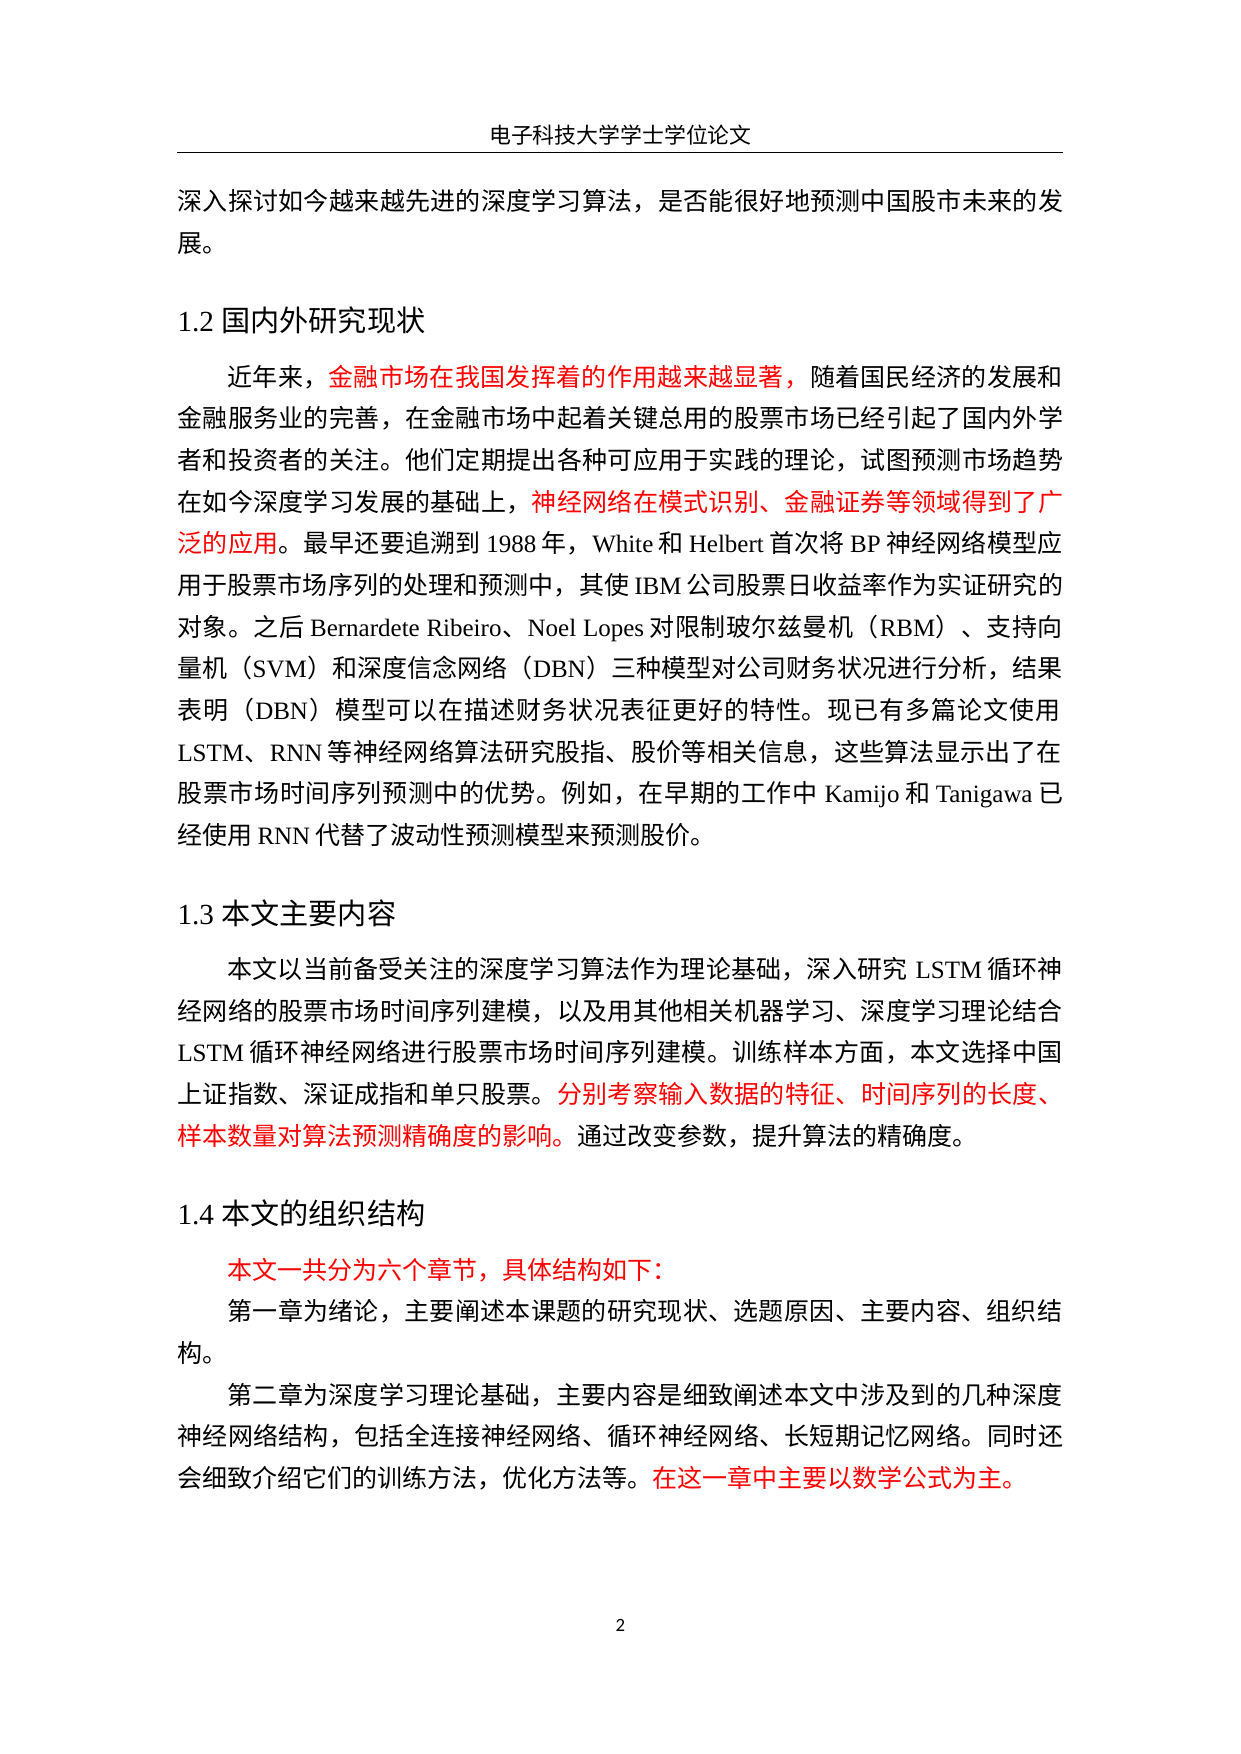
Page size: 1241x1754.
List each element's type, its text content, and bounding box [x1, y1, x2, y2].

text 第二章为深度学习理论基础，主要内容是细致阐述本文中涉及到的几种深度神经网络结构，包括全连接神经网络、循环神经网络、长短期记忆网络。同时还会细致介绍它们的训练方法，优化方法等。在这一章中主要以数学公式为主。 [177, 1371, 1063, 1496]
text 1.2 国内外研究现状 [177, 298, 1063, 340]
text 近年来，金融市场在我国发挥着的作用越来越显著，随着国民经济的发展和金融服务业的完善，在金融市场中起着关键总用的股票市场已经引起了国内外学者和投资者的关注。他们定期提出各种可应用于实践的理论，试图预测市场趋势。在如今深度学习发展的基础上，神经网络在模式识别、金融证券等领域得到了广泛的应用。最早还要追溯到1988年，White和Helbert首次将BP神经网络模型应用于股票市场序列的处理和预测中，其使IBM公司股票日收益率作为实证研究的对象。之后Bernardete Ribeiro、Noel Lopes对限制玻尔兹曼机（RBM）、支持向量机（SVM）和深度信念网络（DBN）三种模型对公司财务状况进行分析，结果表明（DBN）模型可以在描述财务状况表征更好的特性。现已有多篇论文使用LSTM、RNN等神经网络算法研究股指、股价等相关信息，这些算法显示出了在股票市场时间序列预测中的优势。例如，在早期的工作中Kamijo和Tanigawa已经使用RNN代替了波动性预测模型来预测股价。 [177, 353, 1063, 853]
text 本文一共分为六个章节，具体结构如下： [177, 1246, 1063, 1287]
text 1.4 本文的组织结构 [177, 1191, 1063, 1233]
text 1.3 本文主要内容 [177, 890, 1063, 933]
text 第一章为绪论，主要阐述本课题的研究现状、选题原因、主要内容、组织结构。 [177, 1287, 1063, 1371]
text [177, 177, 1063, 261]
text 本文以当前备受关注的深度学习算法作为理论基础，深入研究LSTM循环神经网络的股票市场时间序列建模，以及用其他相关机器学习、深度学习理论结合LSTM循环神经网络进行股票市场时间序列建模。训练样本方面，本文选择中国上证指数、深证成指和单只股票。分别考察输入数据的特征、时间序列的长度、样本数量对算法预测精确度的影响。通过改变参数，提升算法的精确度。 [177, 945, 1063, 1153]
